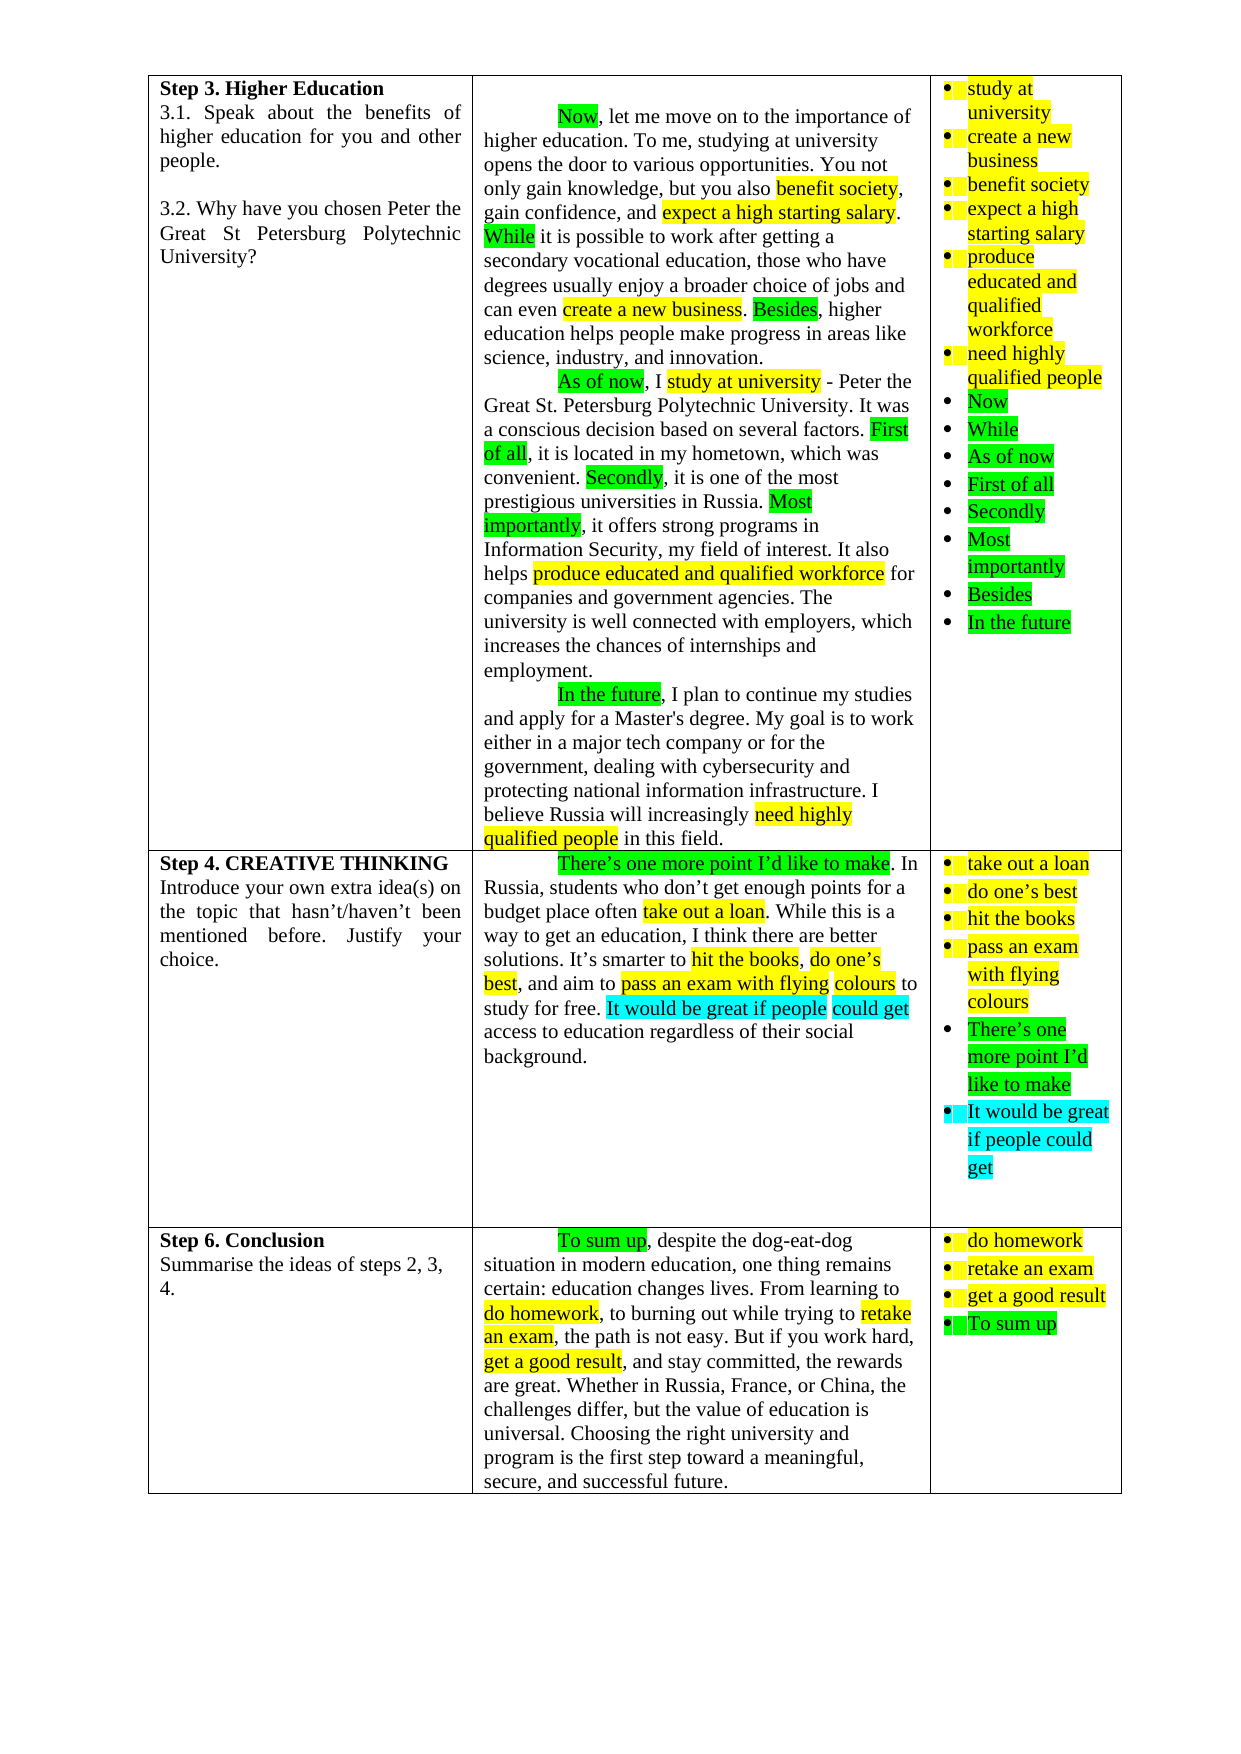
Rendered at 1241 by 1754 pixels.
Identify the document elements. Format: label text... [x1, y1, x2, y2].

table_cell Now, let me move on to the importance of higher education. To me, studying at university opens the door to various opportunities. You not only gain knowledge, but you also benefit society, gain confidence, and expect a high starting salary. While it is possible to work after getting a secondary vocational education, those who have degrees usually enjoy a broader choice of jobs and can even create a new business. Besides, higher education helps people make progress in areas like science, industry, and innovation. As of now, I study at university - Peter the Great St. Petersburg Polytechnic University. It was a conscious decision based on several factors. First of all, it is located in my hometown, which was convenient. Secondly, it is one of the most prestigious universities in Russia. Most importantly, it offers strong programs in Information Security, my field of interest. It also helps produce educated and qualified workforce for companies and government agencies. The university is well connected with employers, which increases the chances of internships and employment. In the future, I plan to continue my studies and apply for a Master's degree. My goal is to work either in a major tech company or for the government, dealing with cybersecurity and protecting national information infrastructure. I believe Russia will increasingly need highly qualified people in this field. [473, 76, 930, 850]
table_cell Step 4. CREATIVE THINKING Introduce your own extra idea(s) on the topic that hasn’t/haven’t been mentioned before. Justify your choice. [149, 851, 472, 1227]
table_cell do homework retake an exam get a good result To sum up [931, 1228, 1121, 1493]
table_cell study at university create a new business benefit society expect a high starting salary produce educated and qualified workforce need highly qualified people Now While As of now First of all Secondly Most importantly Besides In the future [931, 76, 1121, 850]
table_cell There’s one more point I’d like to make. In Russia, students who don’t get enough points for a budget place often take out a loan. While this is a way to get an education, I think there are better solutions. It’s smarter to hit the books, do one’s best, and aim to pass an exam with flying colours to study for free. It would be great if people could get access to education regardless of their social background. [473, 851, 930, 1227]
table_cell Step 6. Conclusion Summarise the ideas of steps 2, 3, 4. [149, 1228, 472, 1493]
table_cell take out a loan do one’s best hit the books pass an exam with flying colours There’s one more point I’d like to make It would be great if people could get [931, 851, 1121, 1227]
table_cell Step 3. Higher Education 3.1. Speak about the benefits of higher education for you and other people. 3.2. Why have you chosen Peter the Great St Petersburg Polytechnic University? [149, 76, 472, 850]
table_cell To sum up, despite the dog-eat-dog situation in modern education, one thing remains certain: education changes lives. From learning to do homework, to burning out while trying to retake an exam, the path is not easy. But if you work hard, get a good result, and stay committed, the rewards are great. Whether in Russia, France, or China, the challenges differ, but the value of education is universal. Choosing the right university and program is the first step toward a meaningful, secure, and successful future. [473, 1228, 930, 1493]
